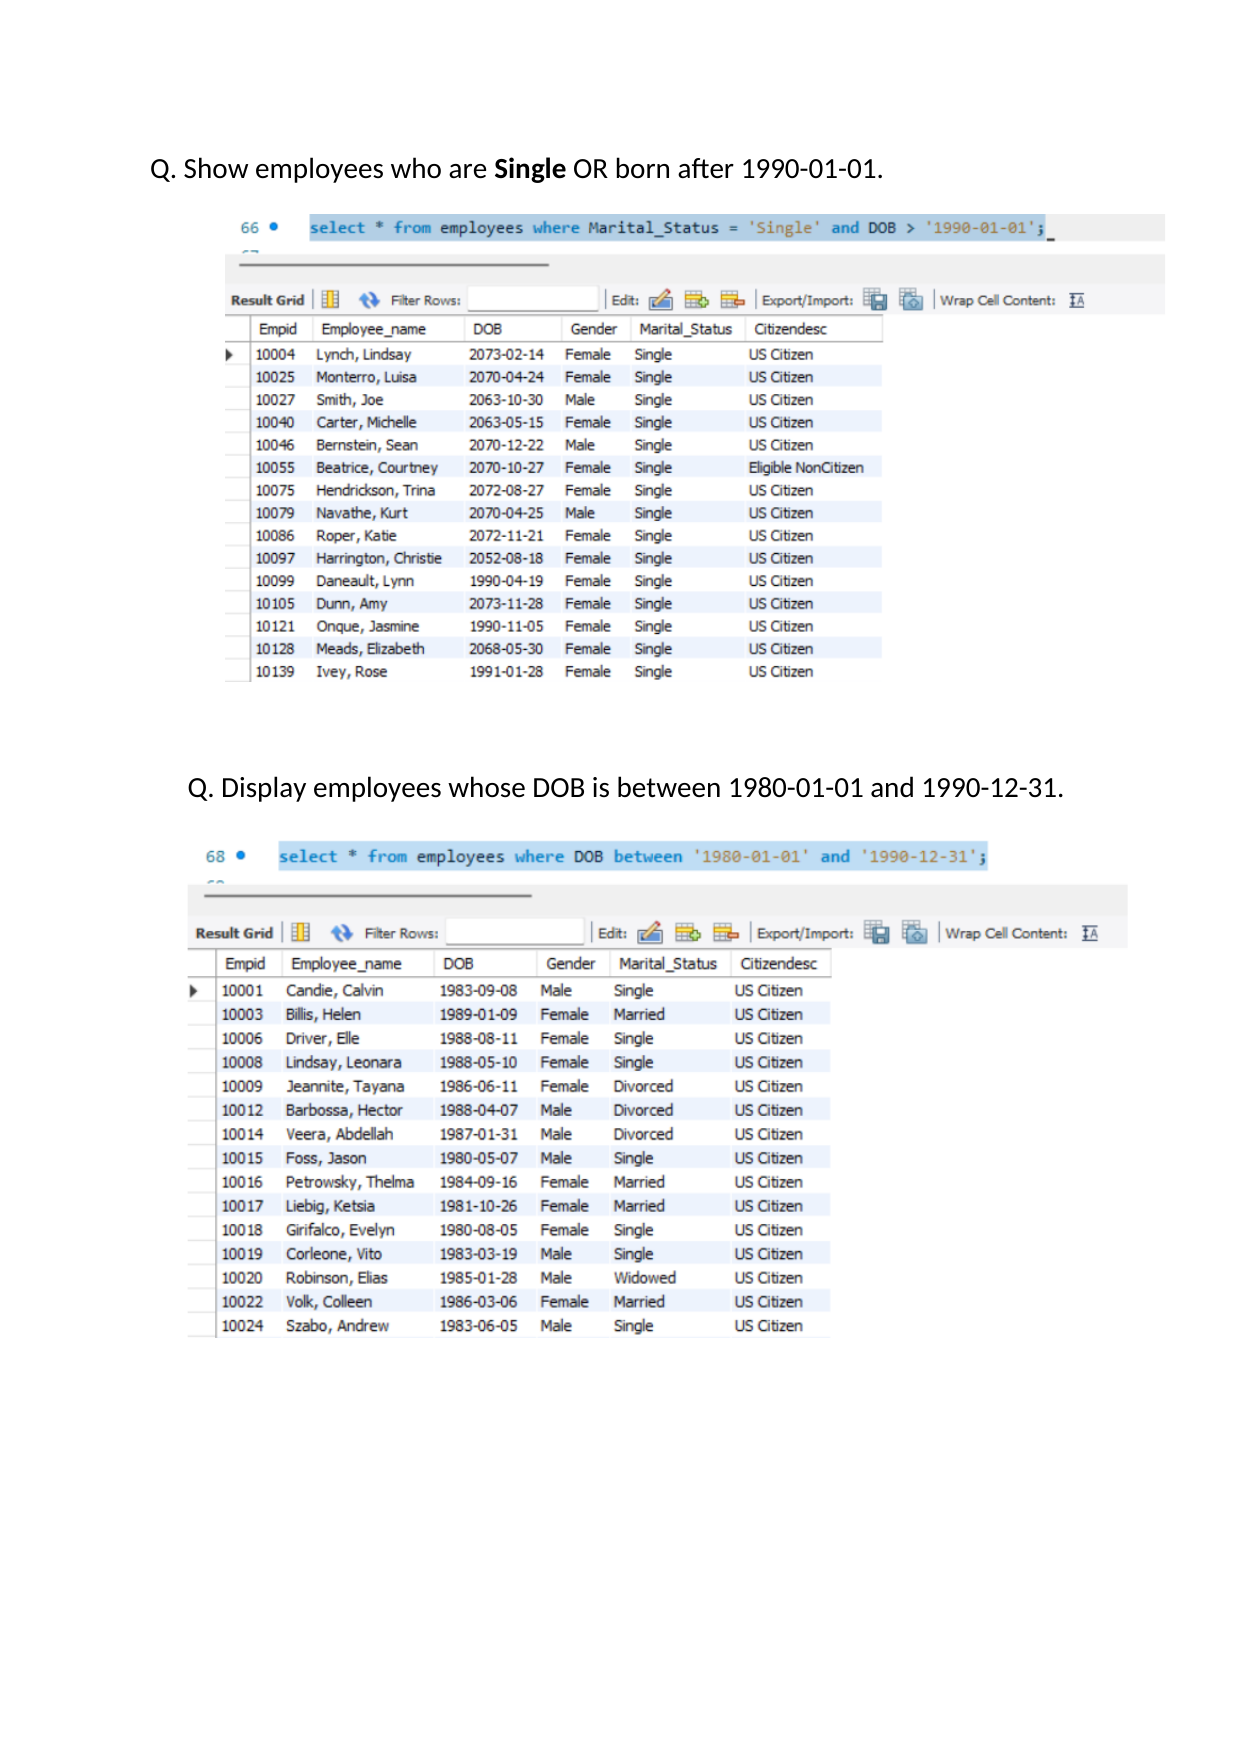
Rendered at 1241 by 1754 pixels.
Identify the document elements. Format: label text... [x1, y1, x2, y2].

picture [225, 214, 1166, 682]
picture [187, 833, 1128, 1338]
text Q. Display employees whose DOB is between 1980-01-01 and 1990-12-31. [150, 769, 1090, 804]
text Q. Show employees who are Single OR born after 1990-01-01. [150, 150, 1090, 186]
